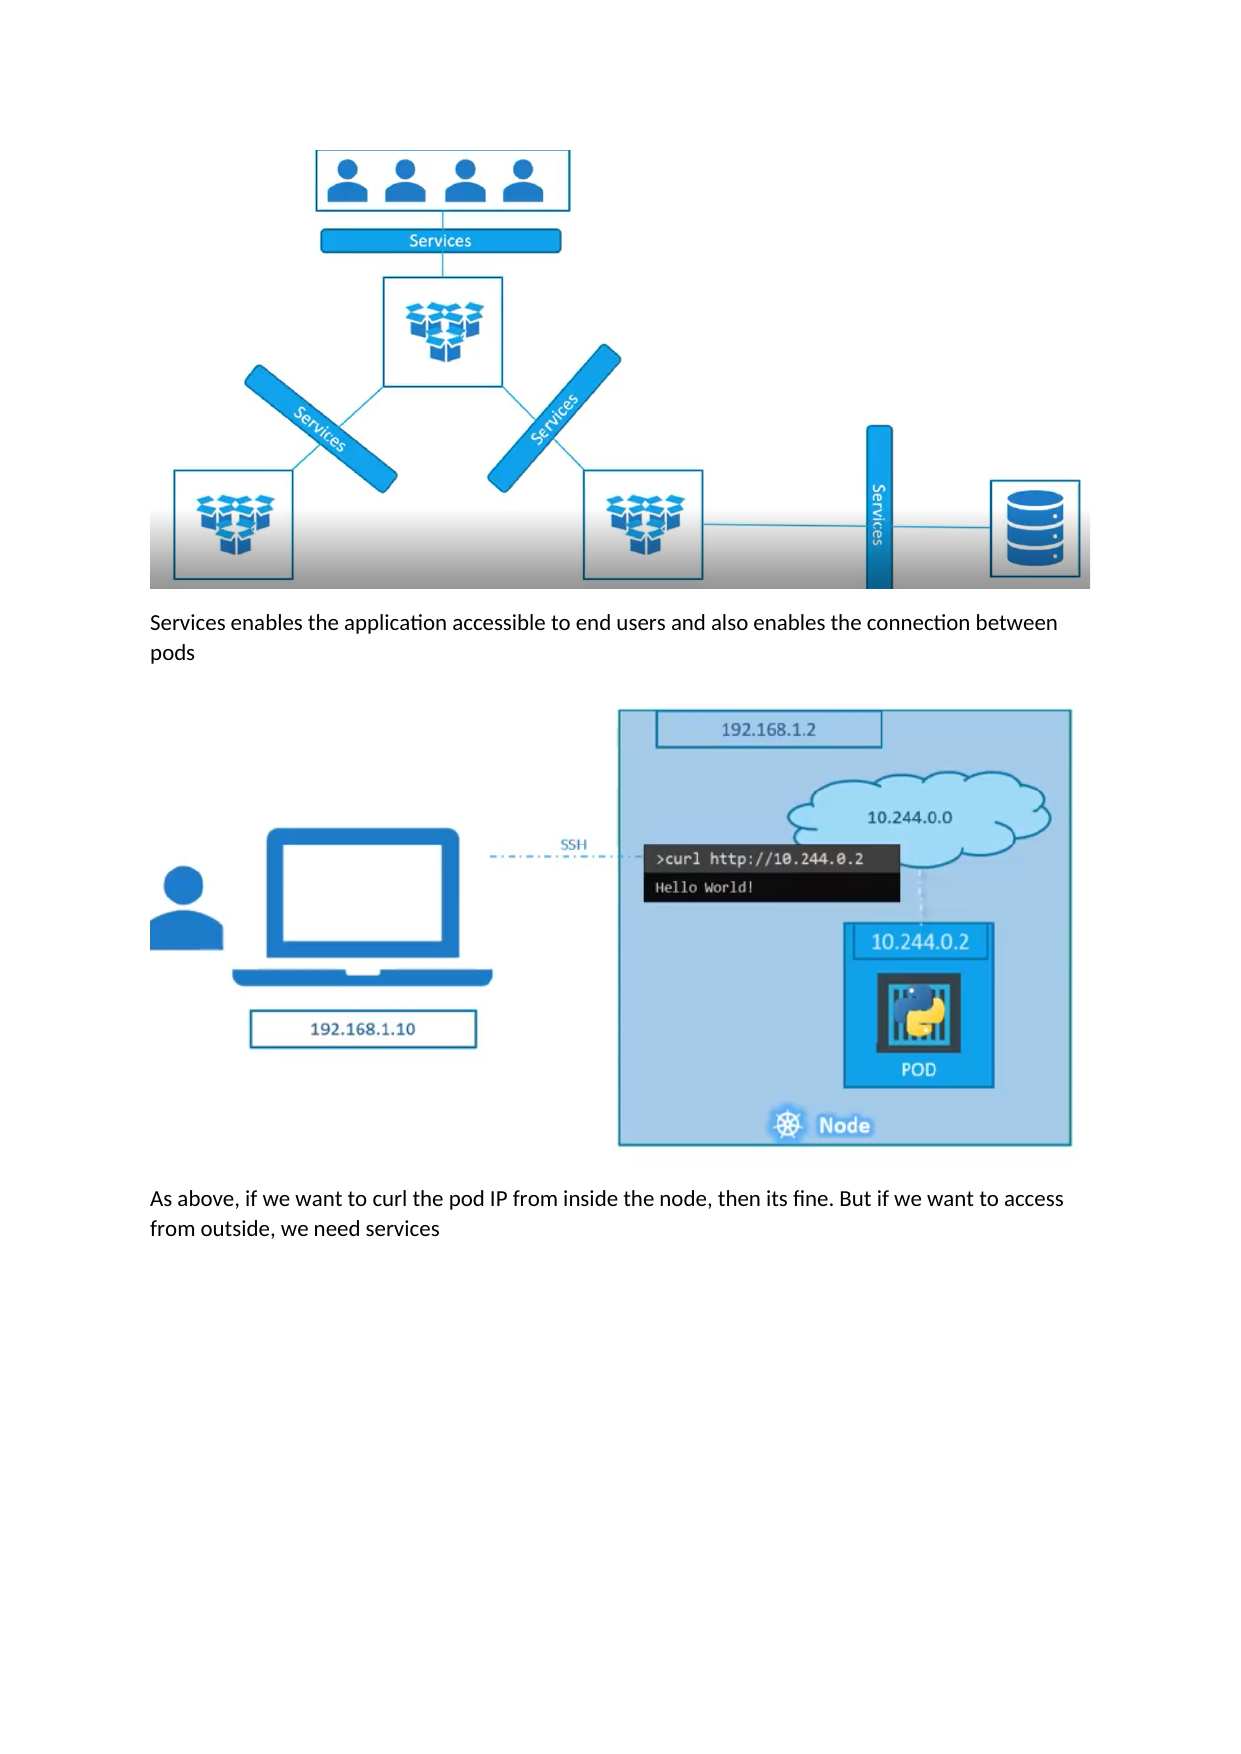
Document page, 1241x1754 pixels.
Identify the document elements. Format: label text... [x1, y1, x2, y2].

text As above, if we want to curl the pod IP from inside the node, then its fine. But if we want to access from outside, we need services [150, 1184, 1090, 1242]
picture [150, 150, 1091, 589]
picture [150, 684, 1091, 1165]
text Services enables the application accessible to end users and also enables the connection between pods [150, 608, 1090, 666]
